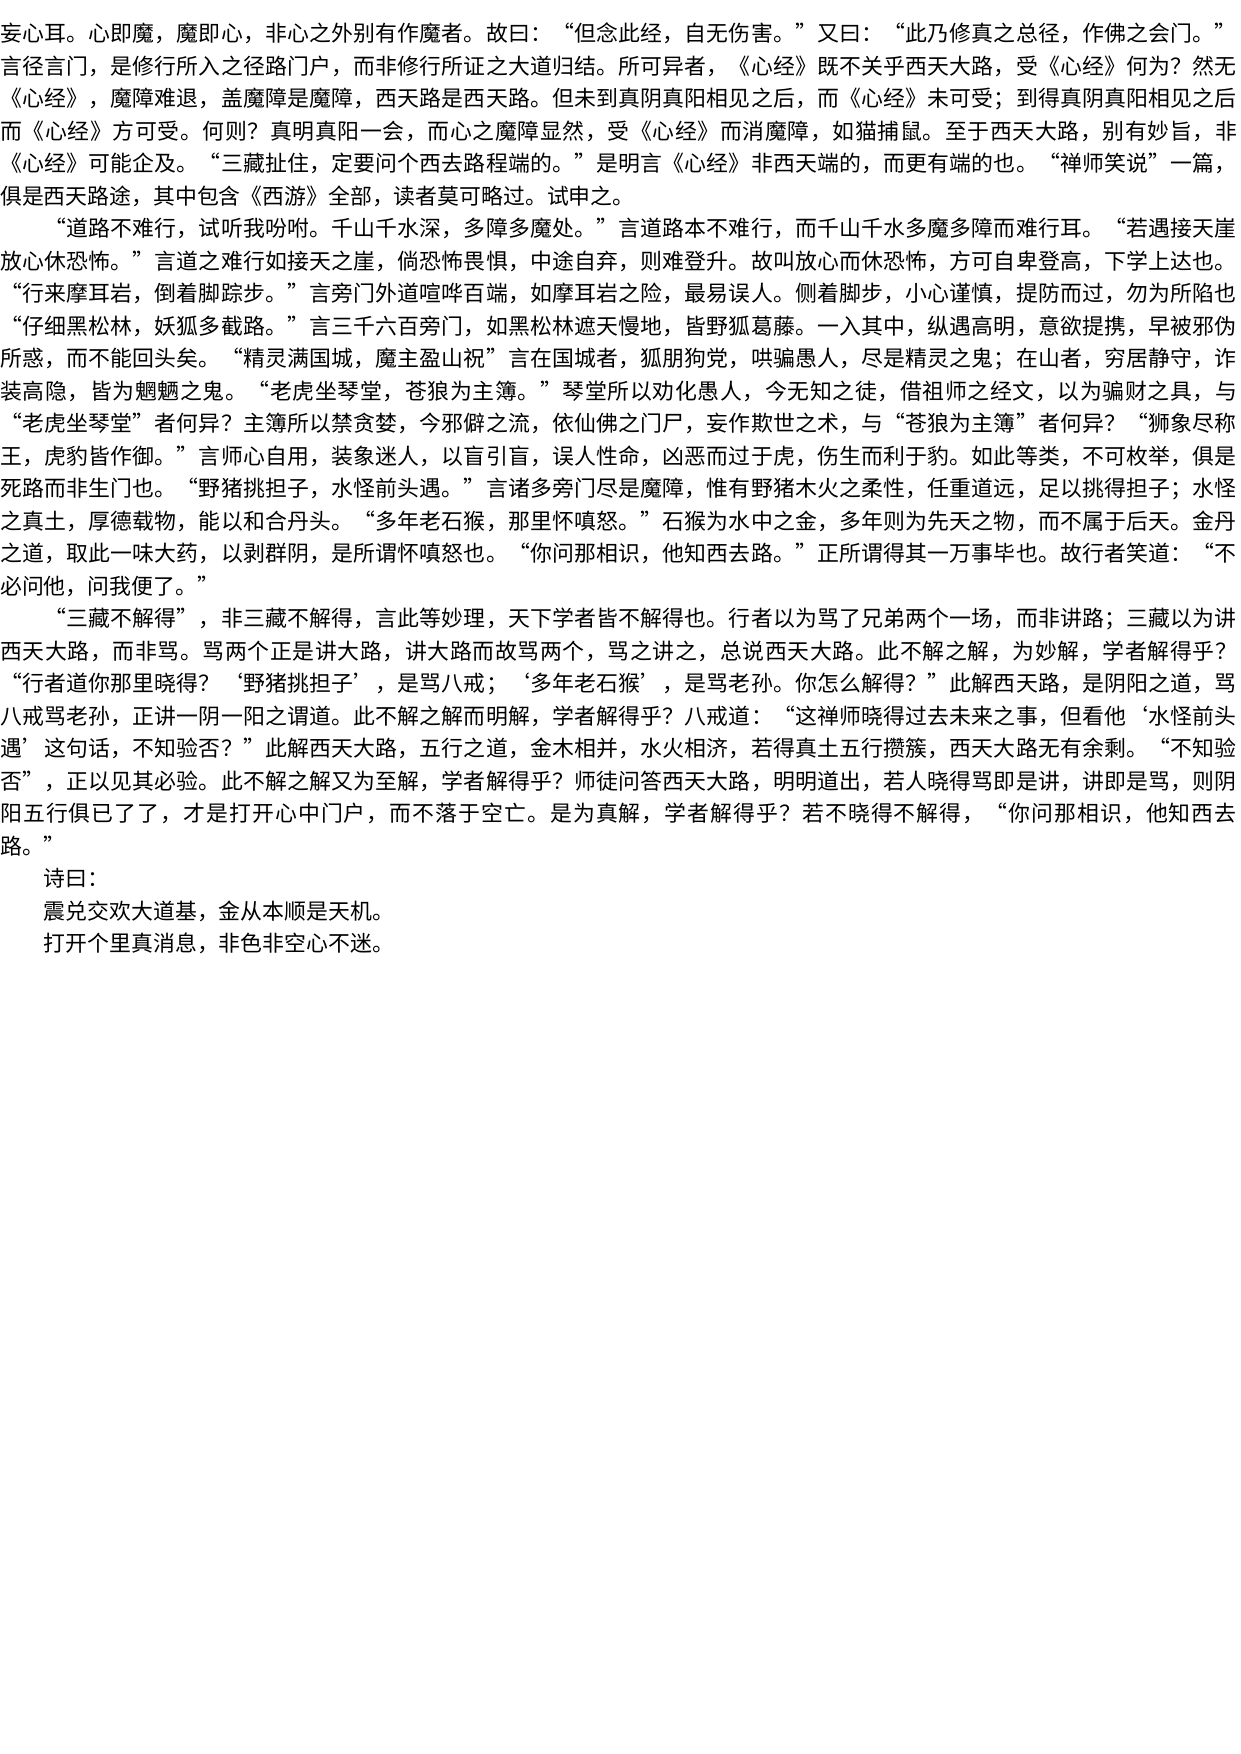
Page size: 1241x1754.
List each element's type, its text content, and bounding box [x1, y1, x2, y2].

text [0, 16, 1240, 211]
text 诗曰： [0, 861, 1240, 893]
text “道路不难行，试听我吩咐。千山千水深，多障多魔处。”言道路本不难行，而千山千水多魔多障而难行耳。“若遇接天崖，放心休恐怖。”言道之难行如接天之崖，倘恐怖畏惧，中途自弃，则难登升。故叫放心而休恐怖，方可自卑登高，下学上达也。“行来摩耳岩，倒着脚踪步。”言旁门外道喧哗百端，如摩耳岩之险，最易误人。侧着脚步，小心谨慎，提防而过，勿为所陷也。“仔细黑松林，妖狐多截路。”言三千六百旁门，如黑松林遮天慢地，皆野狐葛藤。一入其中，纵遇高明，意欲提携，早被邪伪所惑，而不能回头矣。“精灵满国城，魔主盈山祝”言在国城者，狐朋狗党，哄骗愚人，尽是精灵之鬼；在山者，穷居静守，诈装高隐，皆为魍魉之鬼。“老虎坐琴堂，苍狼为主簿。”琴堂所以劝化愚人，今无知之徒，借祖师之经文，以为骗财之具，与“老虎坐琴堂”者何异？主簿所以禁贪婪，今邪僻之流，依仙佛之门尸，妄作欺世之术，与“苍狼为主簿”者何异？“狮象尽称王，虎豹皆作御。”言师心自用，装象迷人，以盲引盲，误人性命，凶恶而过于虎，伤生而利于豹。如此等类，不可枚举，俱是死路而非生门也。“野猪挑担子，水怪前头遇。”言诸多旁门尽是魔障，惟有野猪木火之柔性，任重道远，足以挑得担子；水怪之真土，厚德载物，能以和合丹头。“多年老石猴，那里怀嗔怒。”石猴为水中之金，多年则为先天之物，而不属于后天。金丹之道，取此一味大药，以剥群阴，是所谓怀嗔怒也。“你问那相识，他知西去路。”正所谓得其一万事毕也。故行者笑道：“不必问他，问我便了。” [0, 211, 1240, 601]
text “三藏不解得”，非三藏不解得，言此等妙理，天下学者皆不解得也。行者以为骂了兄弟两个一场，而非讲路；三藏以为讲西天大路，而非骂。骂两个正是讲大路，讲大路而故骂两个，骂之讲之，总说西天大路。此不解之解，为妙解，学者解得乎？“行者道你那里晓得？‘野猪挑担子’，是骂八戒；‘多年老石猴’，是骂老孙。你怎么解得？”此解西天路，是阴阳之道，骂八戒骂老孙，正讲一阴一阳之谓道。此不解之解而明解，学者解得乎？八戒道：“这禅师晓得过去未来之事，但看他‘水怪前头遇’这句话，不知验否？”此解西天大路，五行之道，金木相并，水火相济，若得真土五行攒簇，西天大路无有余剩。“不知验否”，正以见其必验。此不解之解又为至解，学者解得乎？师徒问答西天大路，明明道出，若人晓得骂即是讲，讲即是骂，则阴阳五行俱已了了，才是打开心中门户，而不落于空亡。是为真解，学者解得乎？若不晓得不解得，“你问那相识，他知西去路。” [0, 601, 1240, 861]
text 震兑交欢大道基，金从本顺是天机。 [0, 893, 1240, 926]
text 打开个里真消息，非色非空心不迷。 [0, 926, 1240, 958]
